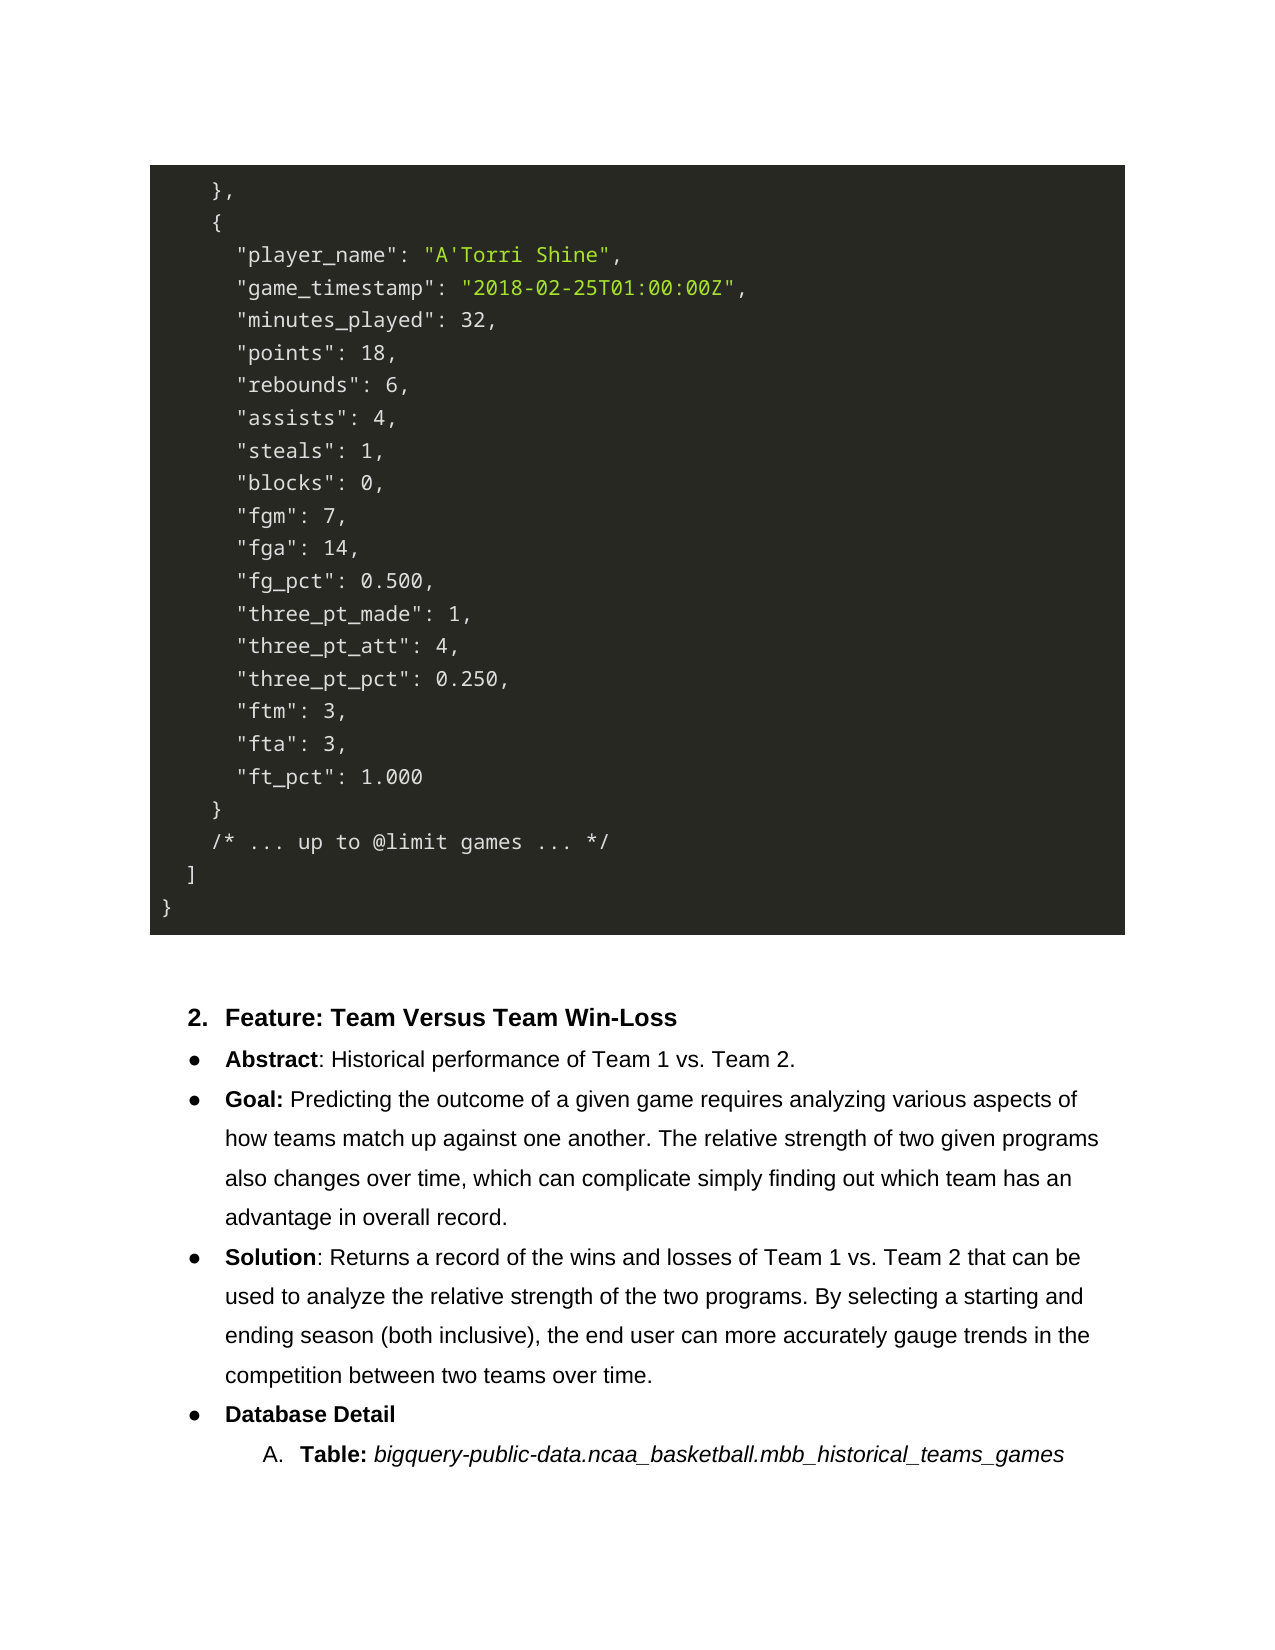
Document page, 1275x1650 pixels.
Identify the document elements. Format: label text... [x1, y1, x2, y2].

list Database Detail [187, 1401, 1125, 1428]
list Solution: Returns a record of the wins and losses of Team 1 vs. Team 2 that can be used to analyze the relative strength of the two programs. By selecting a starting and ending season (both inclusive), the end user can more accurately gauge trends in the competition between two teams over time. [187, 1243, 1125, 1388]
list Goal: Predicting the outcome of a given game requires analyzing various aspects of how teams match up against one another. The relative strength of two given programs also changes over time, which can complicate simply finding out which team has an advantage in overall record. [187, 1086, 1125, 1230]
list Abstract: Historical performance of Team 1 vs. Team 2. [187, 1046, 1125, 1072]
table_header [150, 165, 1125, 935]
list Table: bigquery-public-data.ncaa_basketball.mbb_historical_teams_games [262, 1441, 1125, 1467]
list Feature: Team Versus Team Win-Loss [187, 1003, 1125, 1032]
